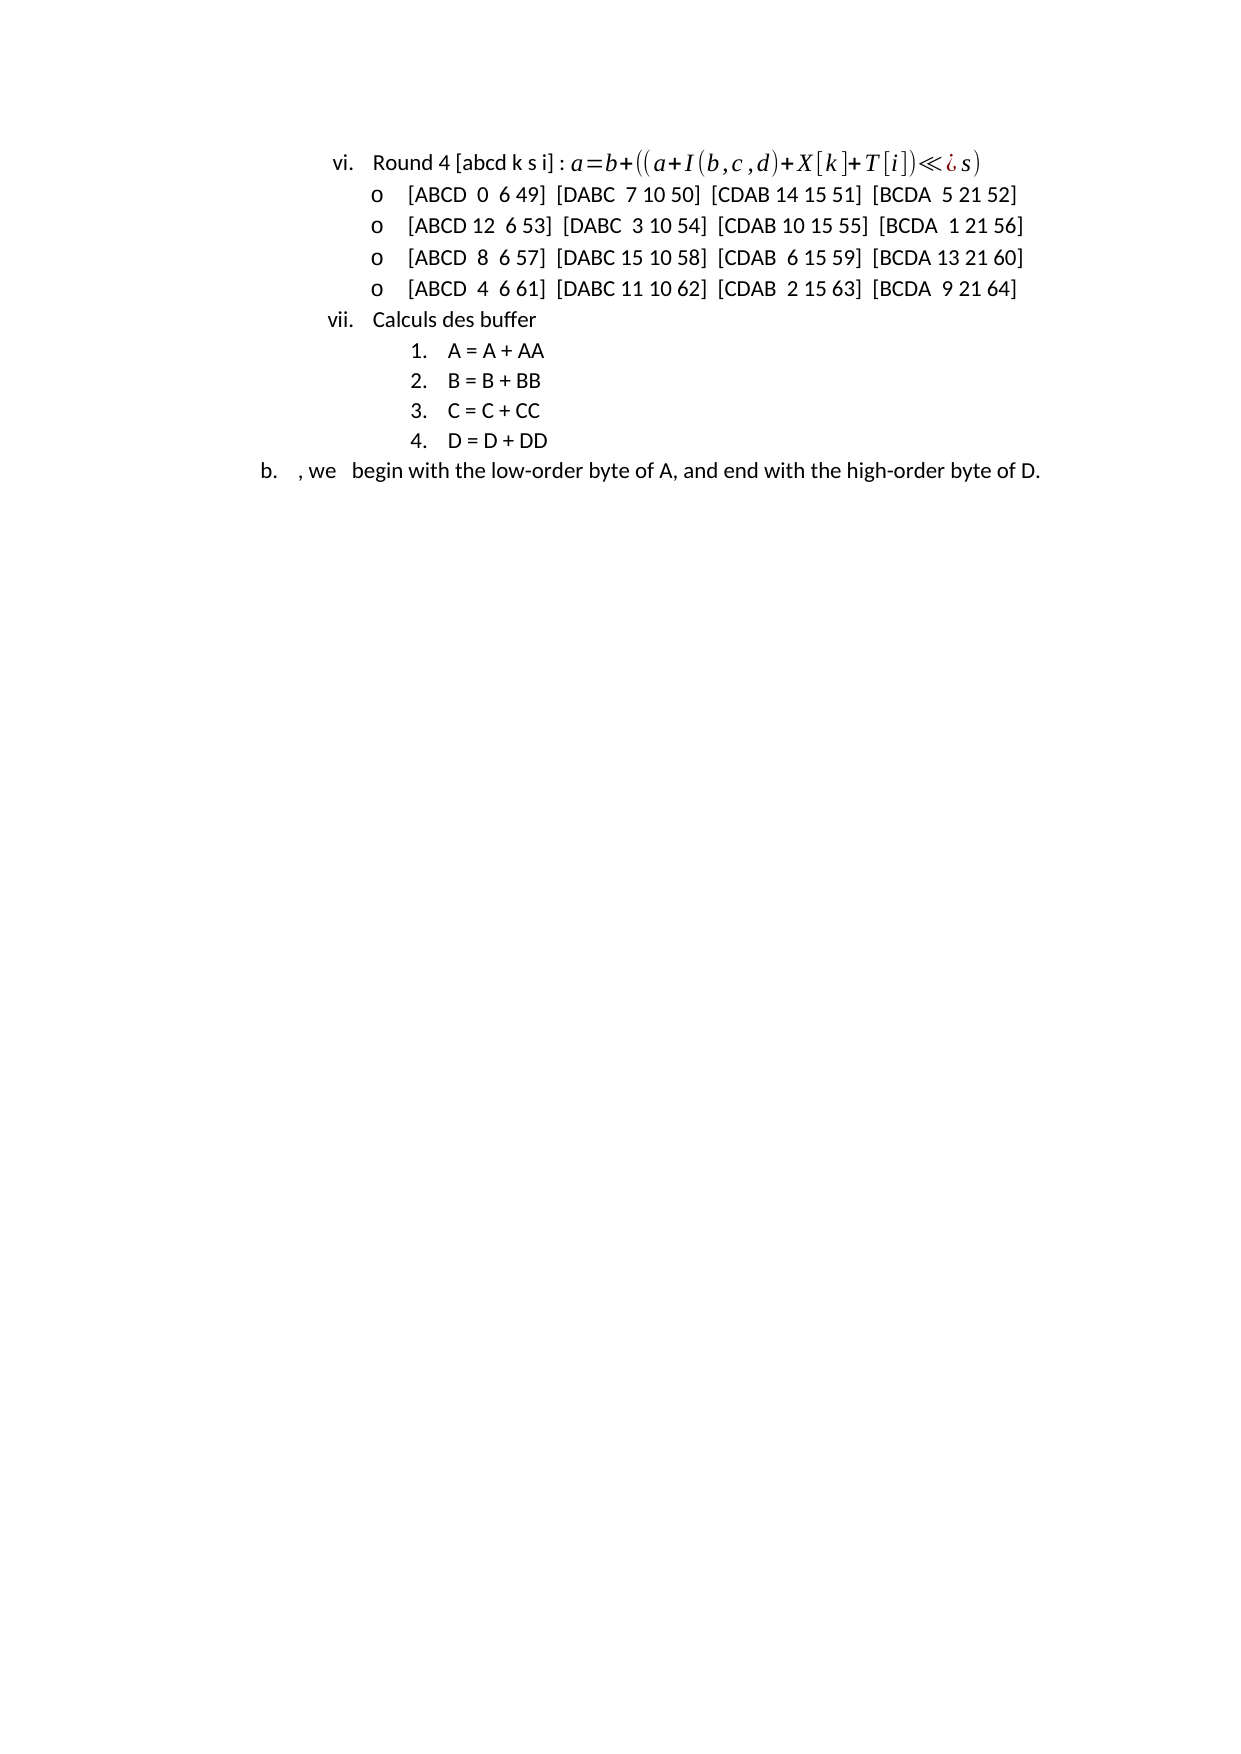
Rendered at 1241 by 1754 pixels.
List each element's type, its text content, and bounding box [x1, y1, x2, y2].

list [ABCD 12 6 53] [DABC 3 10 54] [CDAB 10 15 55] [BCDA 1 21 56] [370, 211, 1093, 240]
list C = C + CC [410, 396, 1093, 424]
list [ABCD 8 6 57] [DABC 15 10 58] [CDAB 6 15 59] [BCDA 13 21 60] [370, 243, 1093, 272]
list , we begin with the low-order byte of A, and end with the high-order byte of D. [260, 457, 1093, 485]
list D = D + DD [410, 426, 1093, 454]
list Round 4 [abcd k s i] : [354, 148, 1093, 178]
list A = A + AA [410, 336, 1093, 364]
list [ABCD 0 6 49] [DABC 7 10 50] [CDAB 14 15 51] [BCDA 5 21 52] [370, 180, 1093, 209]
list Calculs des buffer [354, 306, 1093, 334]
list [ABCD 4 6 61] [DABC 11 10 62] [CDAB 2 15 63] [BCDA 9 21 64] [370, 274, 1093, 303]
list B = B + BB [410, 366, 1093, 394]
